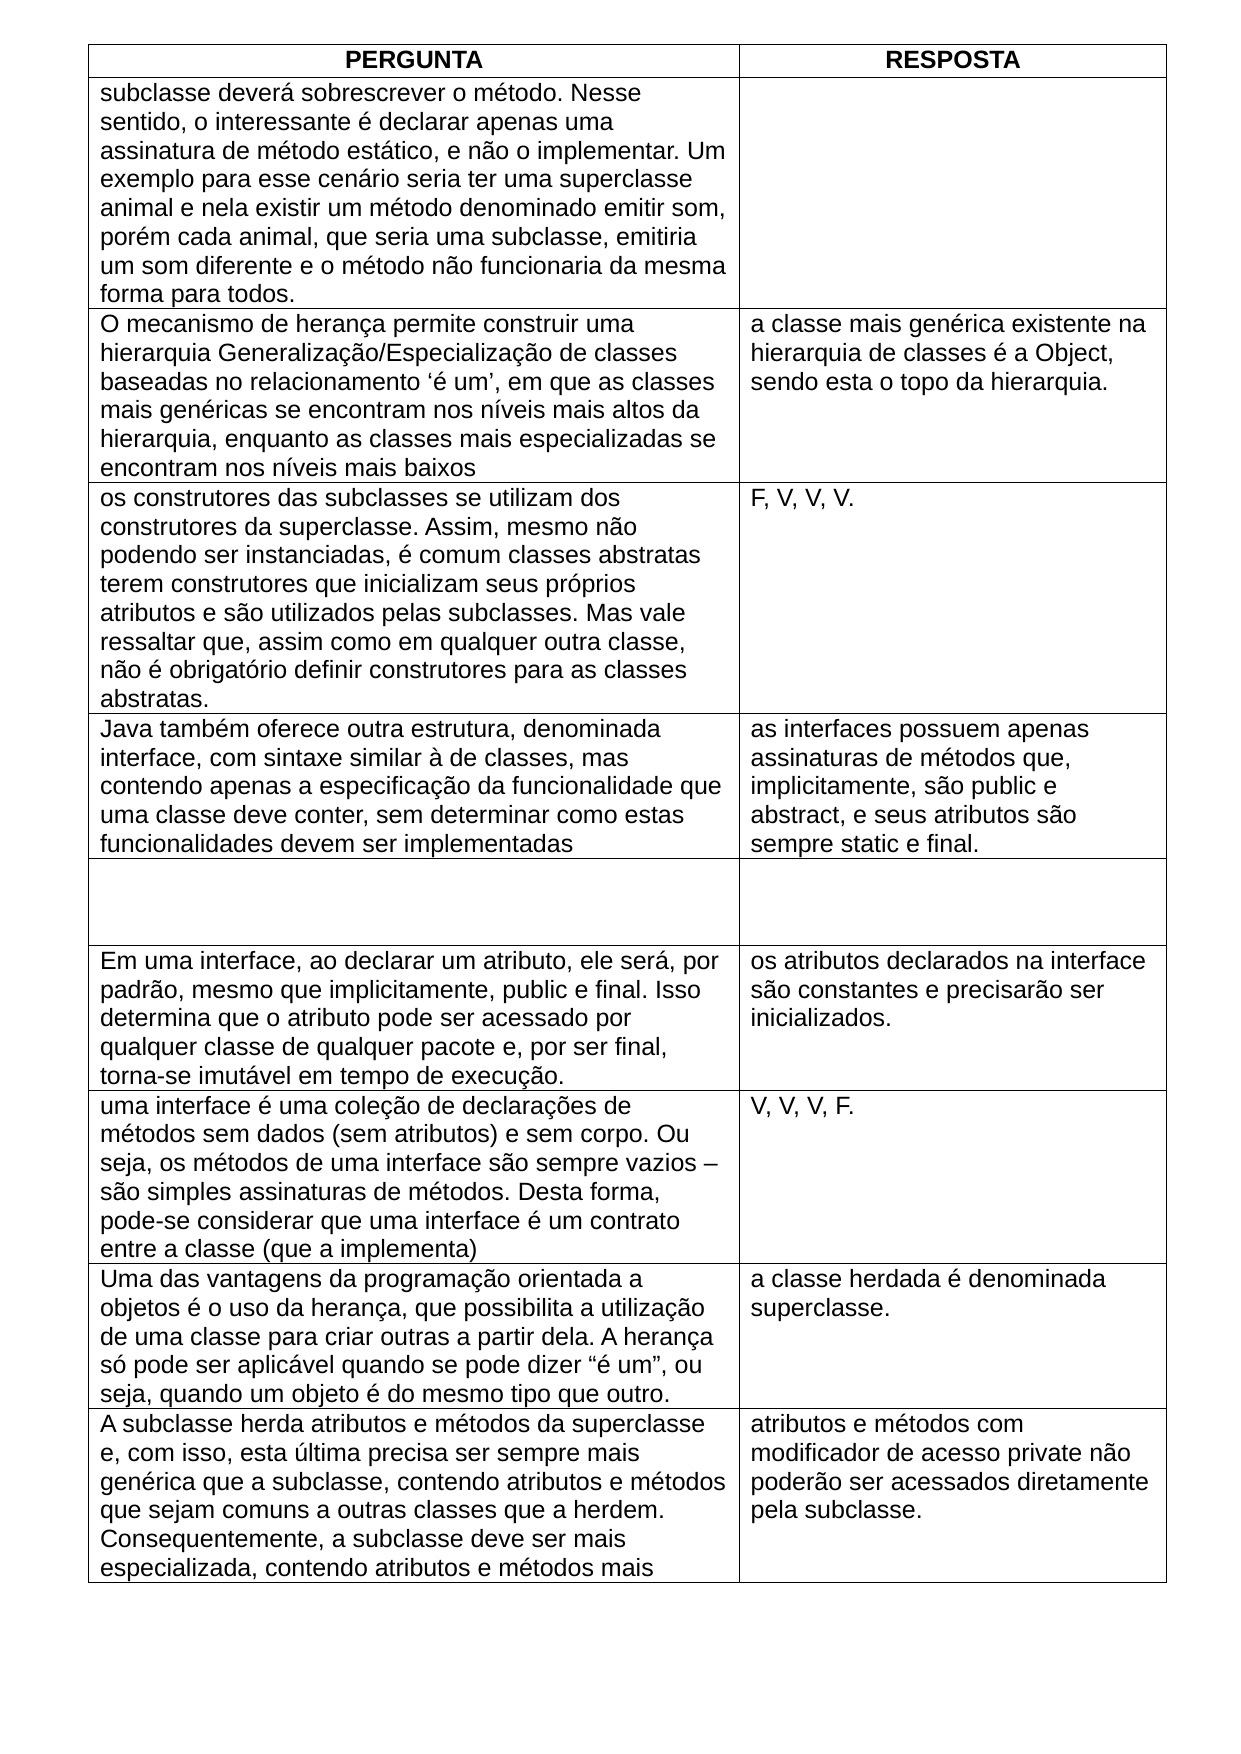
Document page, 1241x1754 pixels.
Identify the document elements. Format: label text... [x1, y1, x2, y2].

table_cell a classe mais genérica existente na hierarquia de classes é a Object, sendo esta o topo da hierarquia. [740, 309, 1166, 482]
table_cell as interfaces possuem apenas assinaturas de métodos que, implicitamente, são public e abstract, e seus atributos são sempre static e final. [740, 714, 1166, 858]
table_cell a classe herdada é denominada superclasse. [740, 1264, 1166, 1408]
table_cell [89, 78, 739, 308]
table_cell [740, 1409, 1166, 1582]
table_cell [89, 859, 739, 945]
table_cell Java também oferece outra estrutura, denominada interface, com sintaxe similar à de classes, mas contendo apenas a especificação da funcionalidade que uma classe deve conter, sem determinar como estas funcionalidades devem ser implementadas [89, 714, 739, 858]
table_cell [89, 1409, 739, 1582]
table_header RESPOSTA [740, 45, 1166, 77]
table_cell F, V, V, V. [740, 483, 1166, 713]
table_header PERGUNTA [89, 45, 739, 77]
table_cell Em uma interface, ao declarar um atributo, ele será, por padrão, mesmo que implicitamente, public e final. Isso determina que o atributo pode ser acessado por qualquer classe de qualquer pacote e, por ser final, torna-se imutável em tempo de execução. [89, 946, 739, 1090]
table_cell V, V, V, F. [740, 1091, 1166, 1263]
table_cell [740, 859, 1166, 945]
table_cell O mecanismo de herança permite construir uma hierarquia Generalização/Especialização de classes baseadas no relacionamento ‘é um’, em que as classes mais genéricas se encontram nos níveis mais altos da hierarquia, enquanto as classes mais especializadas se encontram nos níveis mais baixos [89, 309, 739, 482]
table_cell os construtores das subclasses se utilizam dos construtores da superclasse. Assim, mesmo não podendo ser instanciadas, é comum classes abstratas terem construtores que inicializam seus próprios atributos e são utilizados pelas subclasses. Mas vale ressaltar que, assim como em qualquer outra classe, não é obrigatório definir construtores para as classes abstratas. [89, 483, 739, 713]
table_cell uma interface é uma coleção de declarações de métodos sem dados (sem atributos) e sem corpo. Ou seja, os métodos de uma interface são sempre vazios – são simples assinaturas de métodos. Desta forma, pode-se considerar que uma interface é um contrato entre a classe (que a implementa) [89, 1091, 739, 1263]
table_cell Uma das vantagens da programação orientada a objetos é o uso da herança, que possibilita a utilização de uma classe para criar outras a partir dela. A herança só pode ser aplicável quando se pode dizer “é um”, ou seja, quando um objeto é do mesmo tipo que outro. [89, 1264, 739, 1408]
table_cell os atributos declarados na interface são constantes e precisarão ser inicializados. [740, 946, 1166, 1090]
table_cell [740, 78, 1166, 308]
